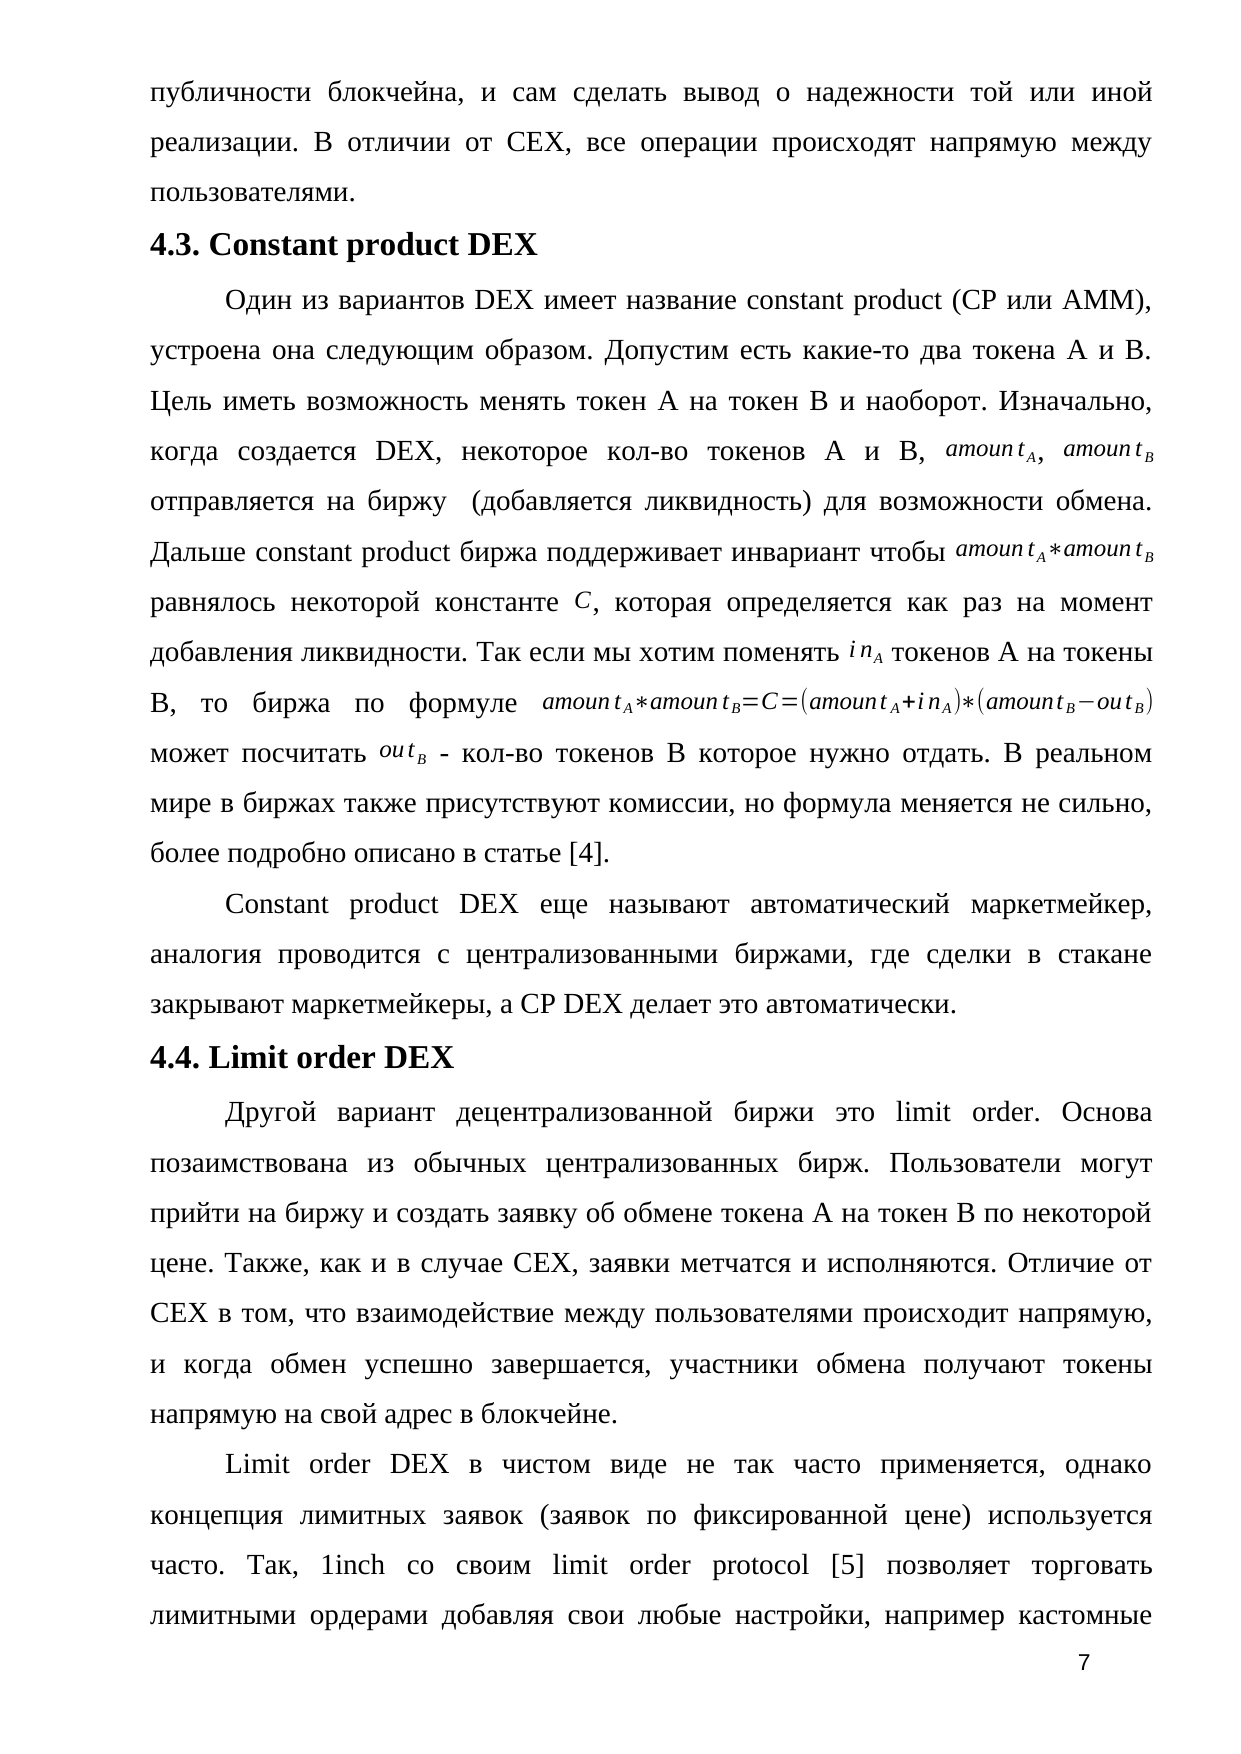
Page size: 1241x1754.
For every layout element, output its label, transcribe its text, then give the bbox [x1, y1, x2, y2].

text Constant product DEX еще называют автоматический маркетмейкер, аналогия проводится с централизованными биржами, где сделки в стакане закрывают маркетмейкеры, а CP DEX делает это автоматически. [150, 886, 1153, 1020]
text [150, 74, 1153, 208]
text 4.4. Limit order DEX [150, 1037, 1153, 1075]
text Другой вариант децентрализованной биржи это limit order. Основа позаимствована из обычных централизованных бирж. Пользователи могут прийти на биржу и создать заявку об обмене токена A на токен B по некоторой цене. Также, как и в случае CEX, заявки метчатся и исполняются. Отличие от CEX в том, что взаимодействие между пользователями происходит напрямую, и когда обмен успешно завершается, участники обмена получают токены напрямую на свой адрес в блокчейне. [150, 1094, 1153, 1430]
text Один из вариантов DEX имеет название constant product (CP или AMM), устроена она следующим образом. Допустим есть какие-то два токена A и B. Цель иметь возможность менять токен A на токен B и наоборот. Изначально, когда создается DEX, некоторое кол-во токенов A и B, , отправляется на биржу (добавляется ликвидность) для возможности обмена. Дальше constant product биржа поддерживает инвариант чтобы равнялось некоторой константе , которая определяется как раз на момент добавления ликвидности. Так если мы хотим поменять токенов A на токены B, то биржа по формуле может посчитать - кол-во токенов B которое нужно отдать. В реальном мире в биржах также присутствуют комиссии, но формула меняется не сильно, более подробно описано в статье [4]. [150, 282, 1153, 869]
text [150, 1447, 1153, 1631]
text 4.3. Constant product DEX [150, 225, 1153, 263]
